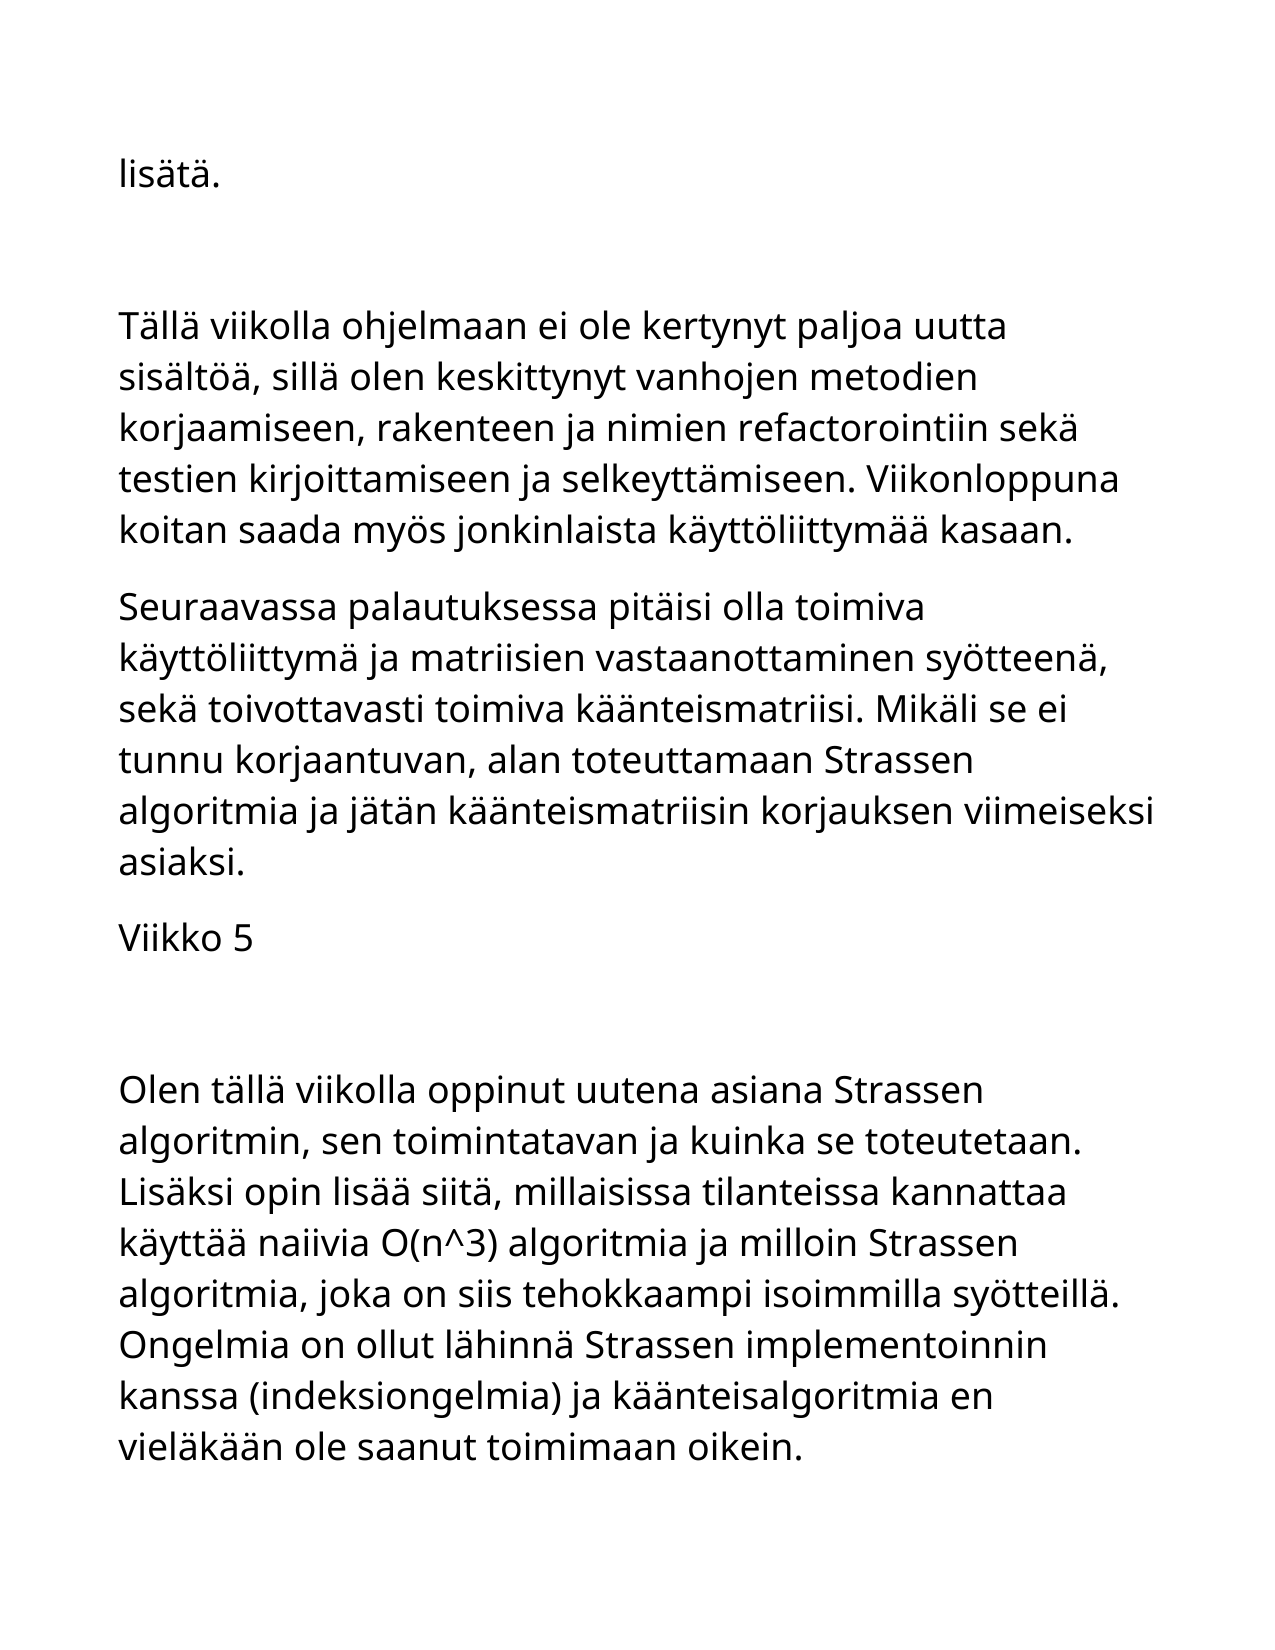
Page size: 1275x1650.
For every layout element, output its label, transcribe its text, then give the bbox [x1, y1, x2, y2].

text Seuraavassa palautuksessa pitäisi olla toimiva käyttöliittymä ja matriisien vastaanottaminen syötteenä, sekä toivottavasti toimiva käänteismatriisi. Mikäli se ei tunnu korjaantuvan, alan toteuttamaan Strassen algoritmia ja jätän käänteismatriisin korjauksen viimeiseksi asiaksi. [118, 580, 1157, 886]
text Tällä viikolla ohjelmaan ei ole kertynyt paljoa uutta sisältöä, sillä olen keskittynyt vanhojen metodien korjaamiseen, rakenteen ja nimien refactorointiin sekä testien kirjoittamiseen ja selkeyttämiseen. Viikonloppuna koitan saada myös jonkinlaista käyttöliittymää kasaan. [118, 300, 1157, 555]
text Olen tällä viikolla oppinut uutena asiana Strassen algoritmin, sen toimintatavan ja kuinka se toteutetaan. Lisäksi opin lisää siitä, millaisissa tilanteissa kannattaa käyttää naiivia O(n^3) algoritmia ja milloin Strassen algoritmia, joka on siis tehokkaampi isoimmilla syötteillä. Ongelmia on ollut lähinnä Strassen implementoinnin kanssa (indeksiongelmia) ja käänteisalgoritmia en vieläkään ole saanut toimimaan oikein. [118, 1063, 1157, 1472]
text Viikko 5 [118, 911, 1157, 962]
